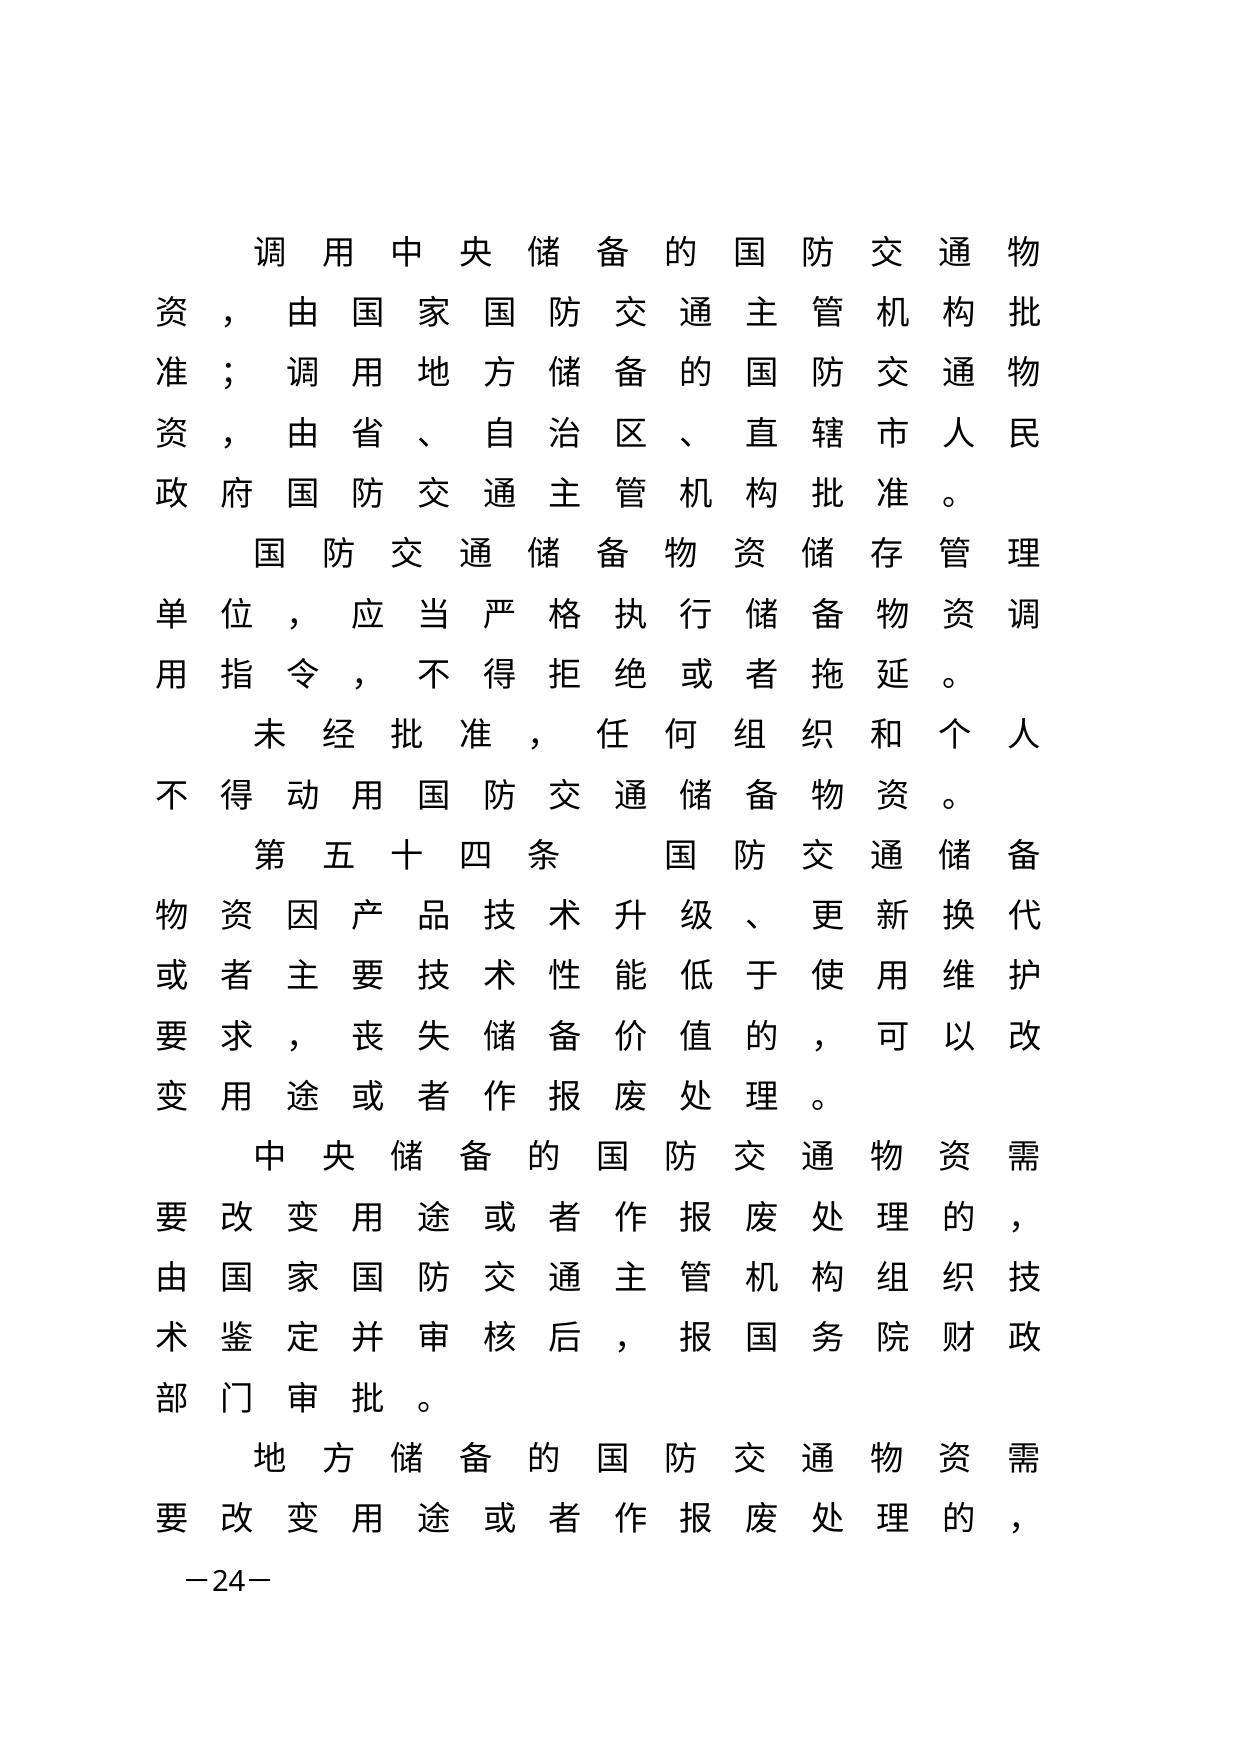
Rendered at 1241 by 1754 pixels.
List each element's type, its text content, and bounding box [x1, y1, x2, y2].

text 地方储备的国防交通物资需要改变用途或者作报废处理的，由省、自治区、直辖市人民政府国防交通主管机构组织技术鉴定并审核后，报本级人民政府财政部门审批。 [155, 1426, 1073, 1546]
text 第五十四条 国防交通储备物资因产品技术升级、更新换代或者主要技术性能低于使用维护要求，丧失储备价值的，可以改变用途或者作报废处理。 [155, 823, 1073, 1124]
text 中央储备的国防交通物资需要改变用途或者作报废处理的，由国家国防交通主管机构组织技术鉴定并审核后，报国务院财政部门审批。 [155, 1124, 1073, 1426]
text 调用中央储备的国防交通物资，由国家国防交通主管机构批准；调用地方储备的国防交通物资，由省、自治区、直辖市人民政府国防交通主管机构批准。 [155, 219, 1073, 521]
text 国防交通储备物资储存管理单位，应当严格执行储备物资调用指令，不得拒绝或者拖延。 [155, 521, 1073, 702]
text 未经批准，任何组织和个人不得动用国防交通储备物资。 [155, 702, 1073, 823]
